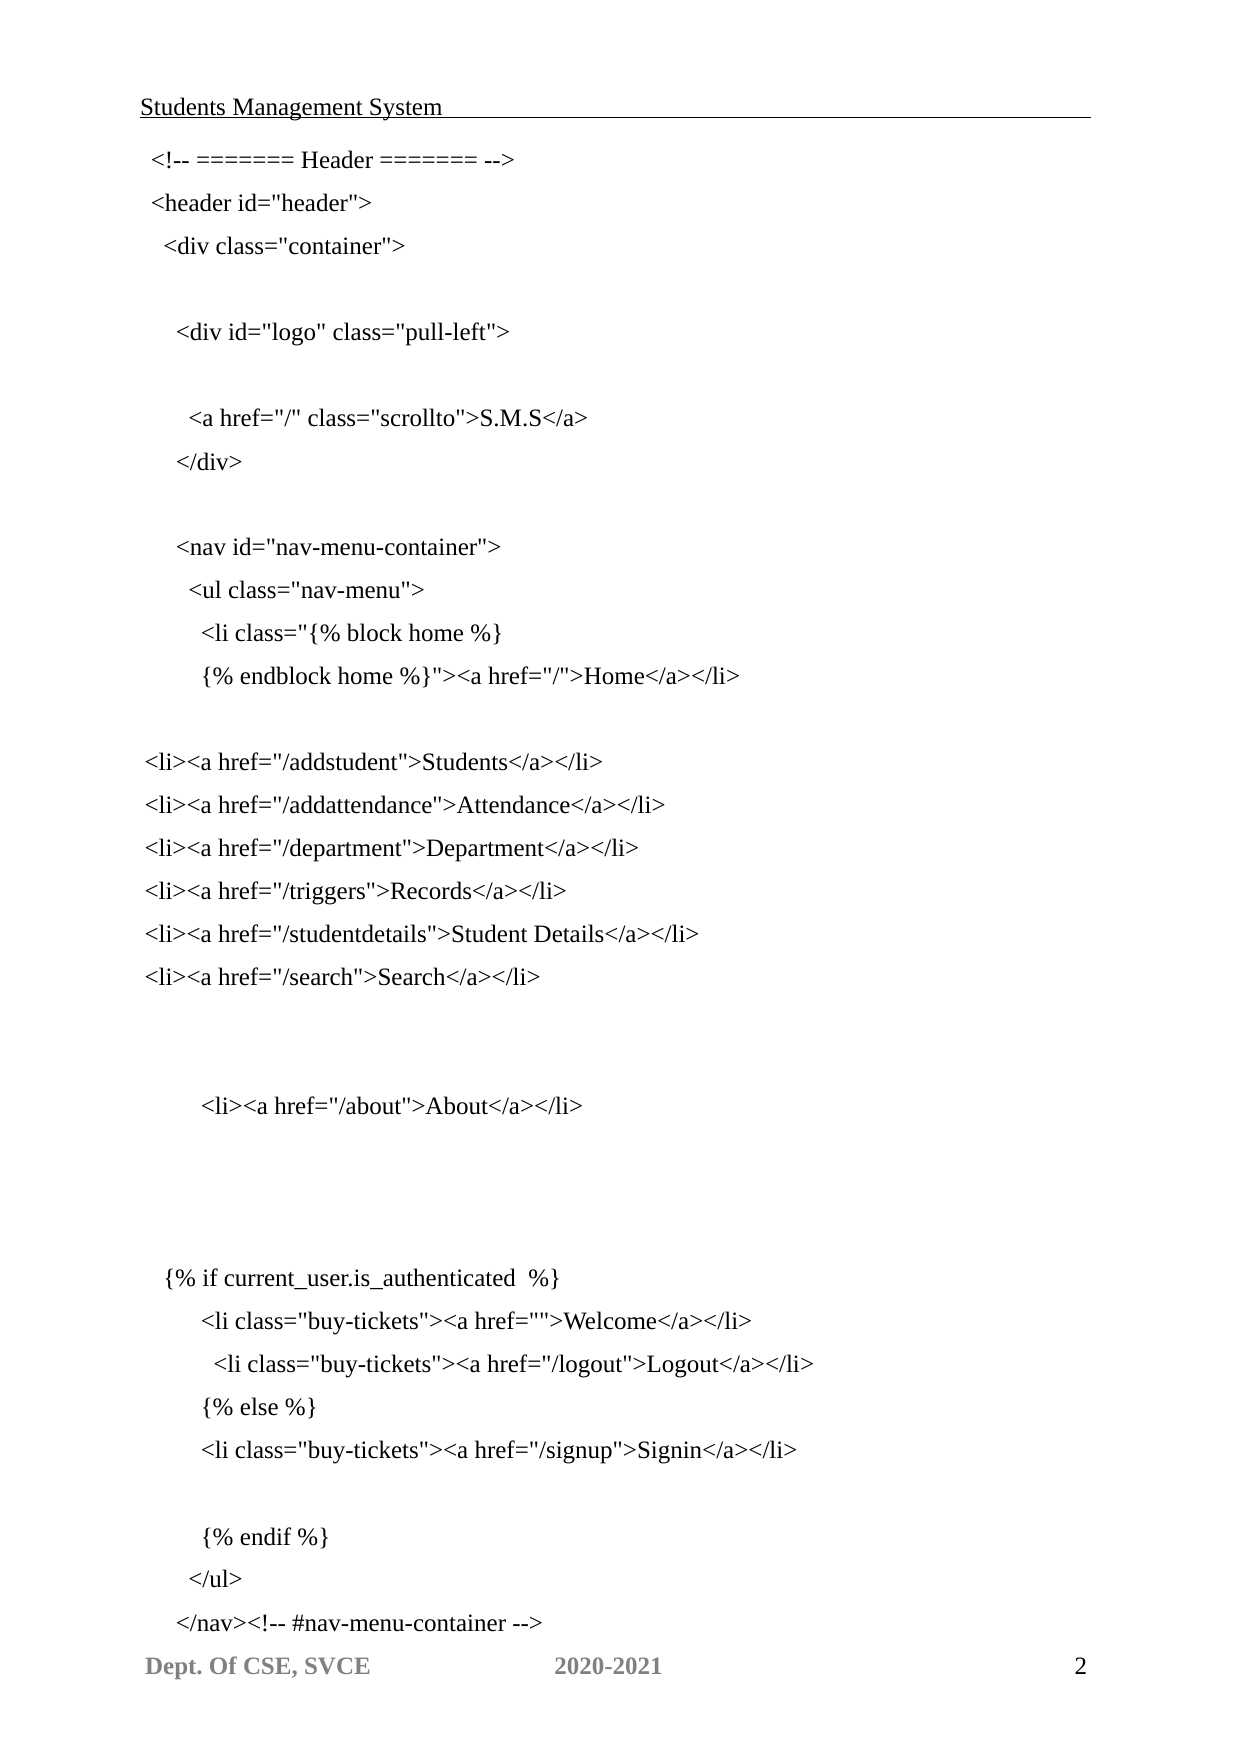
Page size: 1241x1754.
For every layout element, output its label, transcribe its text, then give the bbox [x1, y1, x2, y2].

text <li><a href="/about">About</a></li> [138, 1091, 1008, 1120]
text {% if current_user.is_authenticated %} [138, 1263, 1008, 1292]
text <ul class="nav-menu"> [138, 575, 1008, 604]
text <a href="/" class="scrollto">S.M.S</a> [138, 403, 1008, 432]
text <li><a href="/department">Department</a></li> [138, 833, 1008, 862]
text <li><a href="/search">Search</a></li> [138, 962, 1008, 991]
text </nav><!-- #nav-menu-container --> [138, 1608, 1008, 1636]
text {% endif %} [138, 1522, 1008, 1550]
text <li><a href="/studentdetails">Student Details</a></li> [138, 919, 1008, 948]
text <div class="container"> [138, 231, 1008, 260]
text <li class="buy-tickets"><a href="/signup">Signin</a></li> [138, 1435, 1008, 1464]
text <li><a href="/addstudent">Students</a></li> [138, 747, 1008, 776]
text {% else %} [138, 1392, 1008, 1421]
text </ul> [138, 1564, 1008, 1593]
text <li><a href="/triggers">Records</a></li> [138, 876, 1008, 905]
text <!-- ======= Header ======= --> [138, 145, 1008, 174]
text <li class="buy-tickets"><a href="/logout">Logout</a></li> [138, 1349, 1008, 1378]
text <header id="header"> [138, 188, 1008, 217]
text <li class="{% block home %} [138, 618, 1008, 647]
text <li class="buy-tickets"><a href="">Welcome</a></li> [138, 1306, 1008, 1335]
text <li><a href="/addattendance">Attendance</a></li> [138, 790, 1008, 819]
text <div id="logo" class="pull-left"> [138, 317, 1008, 346]
text </div> [138, 447, 1008, 475]
text <nav id="nav-menu-container"> [138, 532, 1008, 561]
text {% endblock home %}"><a href="/">Home</a></li> [138, 661, 1008, 690]
